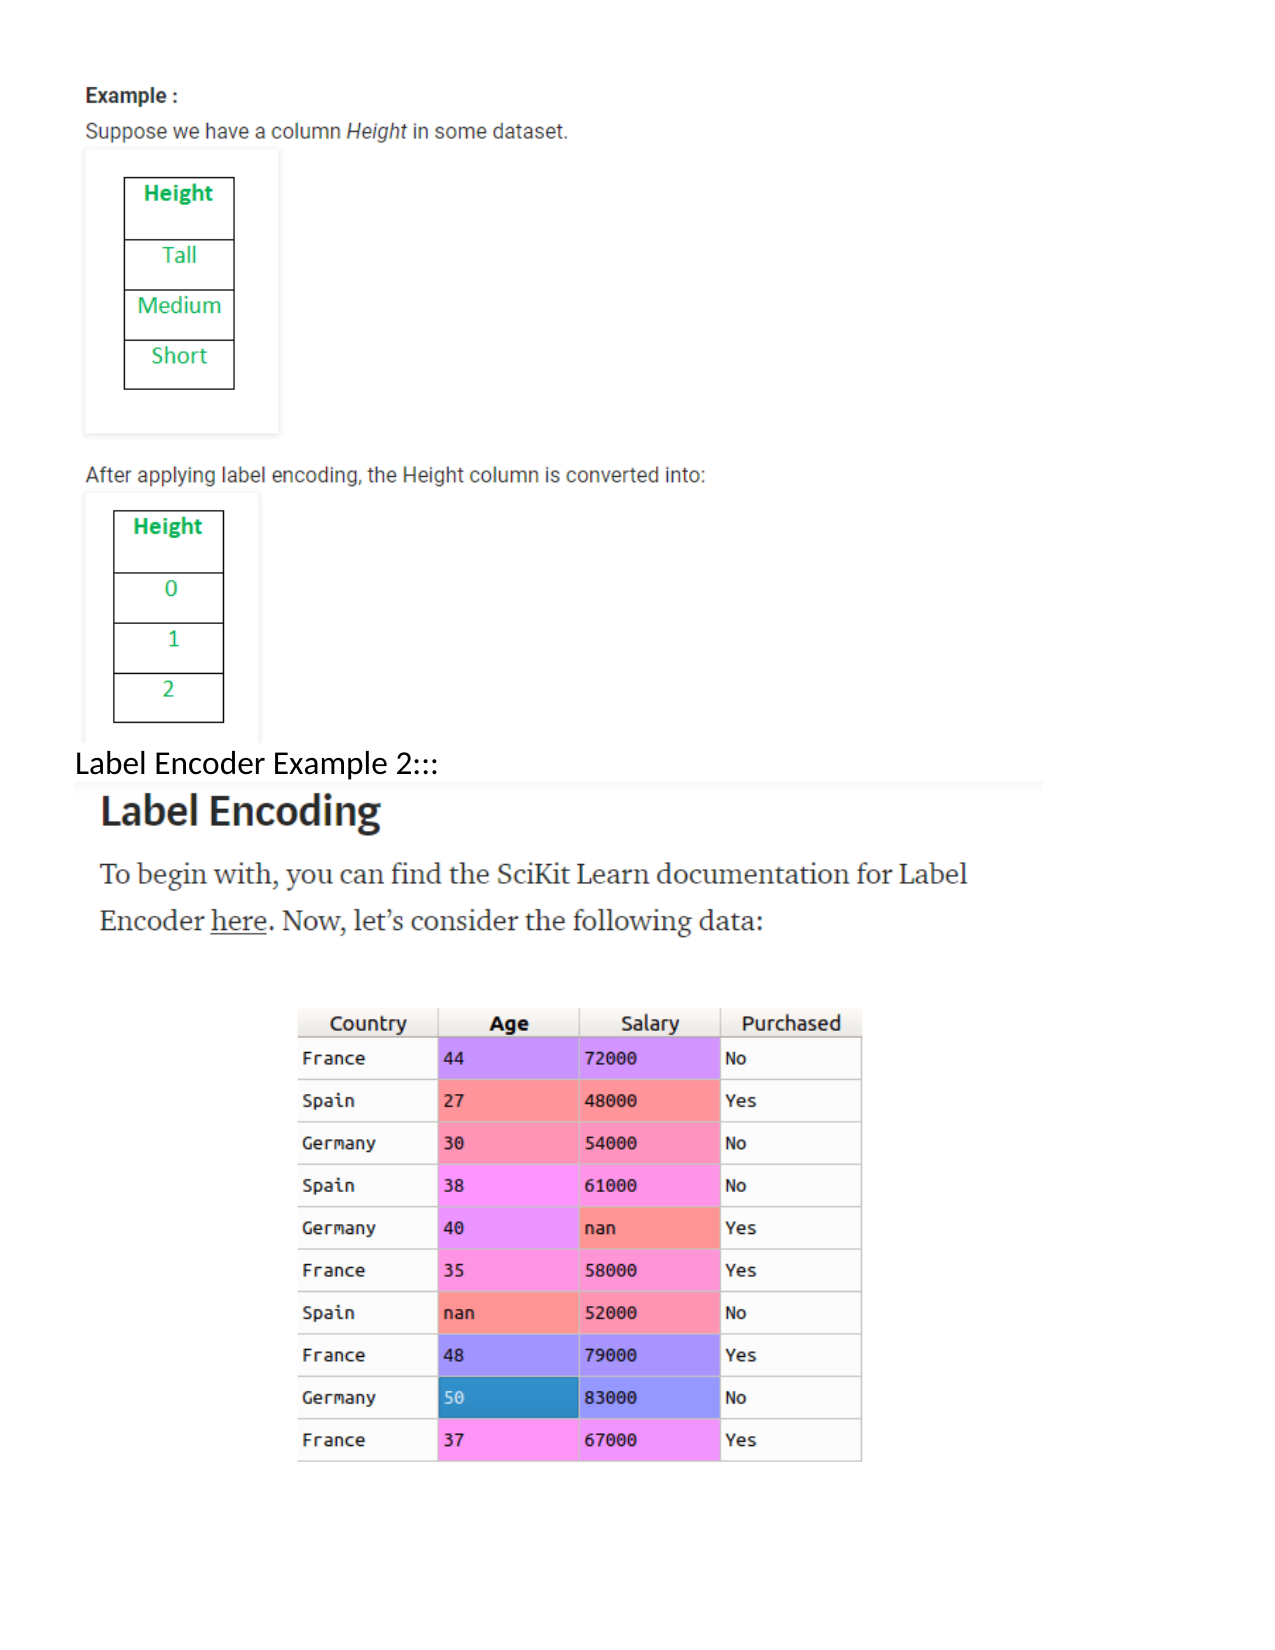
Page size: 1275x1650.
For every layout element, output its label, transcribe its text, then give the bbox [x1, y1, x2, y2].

text Label Encoder Example 2::: [75, 742, 1200, 783]
picture [75, 75, 728, 743]
picture [75, 782, 1043, 1479]
